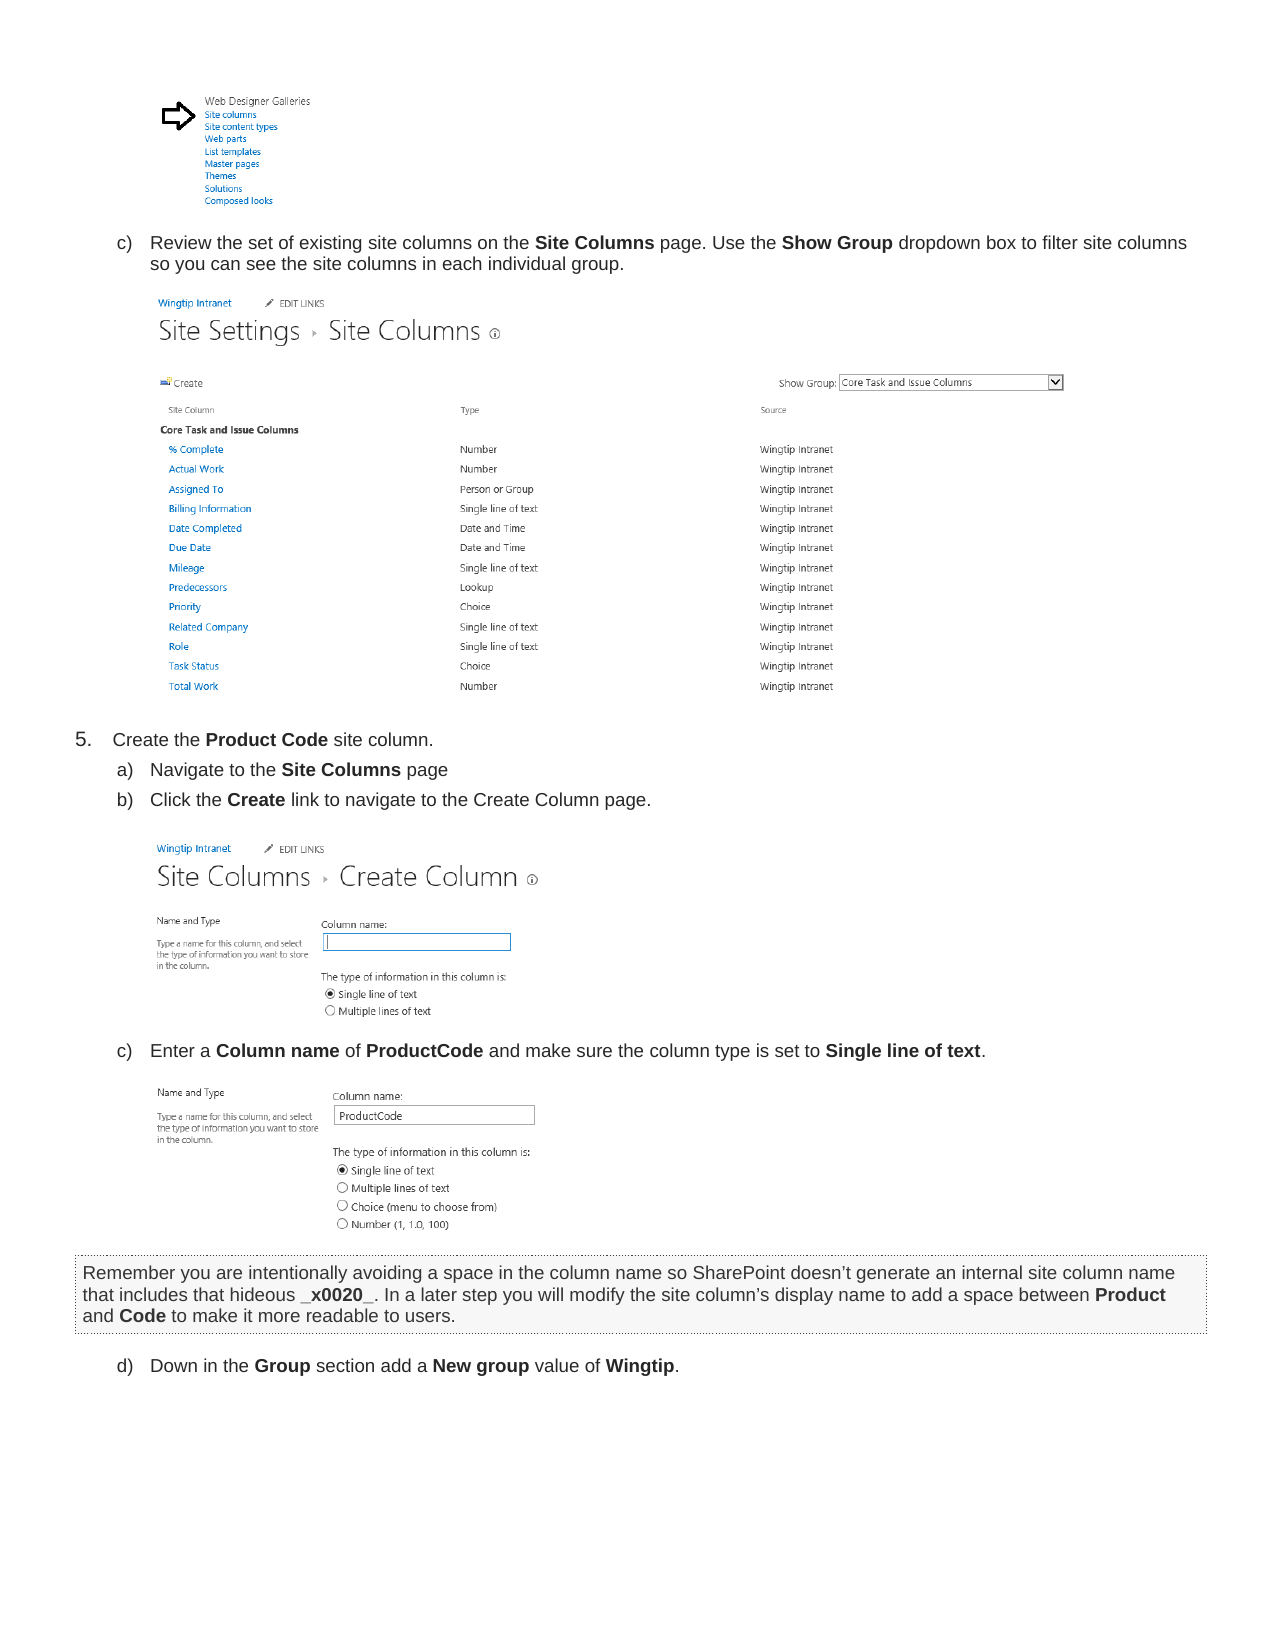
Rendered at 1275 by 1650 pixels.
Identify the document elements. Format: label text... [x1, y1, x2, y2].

text Enter a Column name of ProductCode and make sure the column type is set to Single line of text. [117, 1040, 1200, 1062]
text Click the Create link to navigate to the Create Column page. [117, 788, 1200, 810]
text Remember you are intentionally avoiding a space in the column name so SharePoint doesn’t generate an internal site column name that includes that hideous _x0020_. In a later step you will modify the site column’s display name to add a space between Product and Code to make it more readable to users. [75, 1255, 1207, 1334]
picture [150, 296, 1072, 705]
picture [150, 84, 329, 210]
text Down in the Group section add a New group value of Wingtip. [117, 1355, 1200, 1377]
picture [150, 1083, 574, 1233]
text Review the set of existing site columns on the Site Columns page. Use the Show Group dropdown box to filter site columns so you can see the site columns in each individual group. [117, 231, 1200, 274]
picture [150, 832, 553, 1019]
text Navigate to the Site Columns page [117, 759, 1200, 780]
text Create the Product Code site column. [75, 726, 1200, 750]
